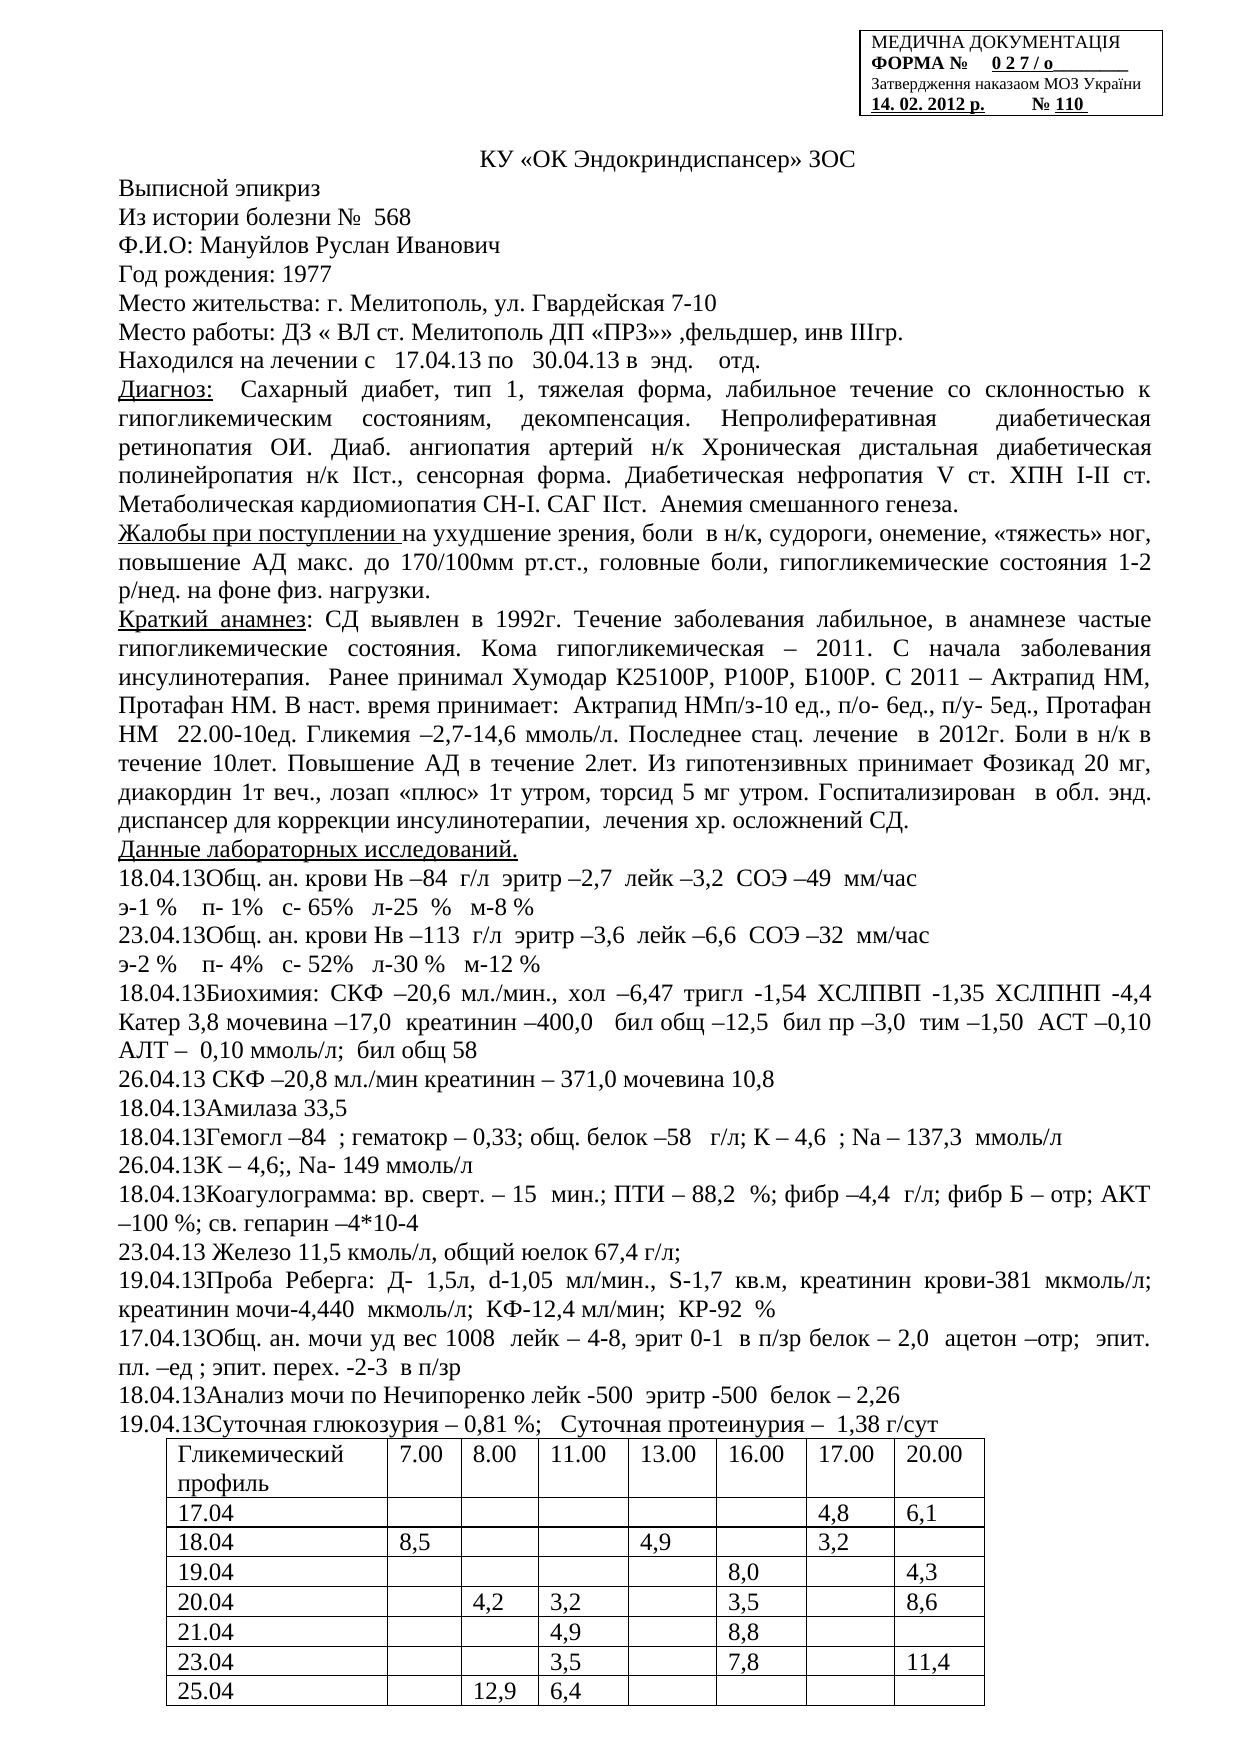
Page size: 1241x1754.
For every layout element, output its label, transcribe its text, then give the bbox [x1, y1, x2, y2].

table_header 17.00 [807, 1439, 894, 1497]
table_cell 3,5 [539, 1647, 628, 1675]
table_cell 8,6 [895, 1587, 984, 1616]
table_cell 6,1 [895, 1498, 984, 1526]
text Краткий анамнез: СД выявлен в 1992г. Течение заболевания лабильное, в анамнезе частые гипогликемические состояния. Кома гипогликемическая – 2011. С начала заболевания инсулинотерапия. Ранее принимал Хумодар К25100Р, Р100Р, Б100Р. С 2011 – Актрапид НМ, Протафан НМ. В наст. время принимает: Актрапид НМп/з-10 ед., п/о- 6ед., п/у- 5ед., Протафан НМ 22.00-10ед. Гликемия –2,7-14,6 ммоль/л. Последнее стац. лечение в 2012г. Боли в н/к в течение 10лет. Повышение АД в течение 2лет. Из гипотензивных принимает Фозикад 20 мг, диакордин 1т веч., лозап «плюс» 1т утром, торсид 5 мг утром. Госпитализирован в обл. энд. диспансер для коррекции инсулинотерапии, лечения хр. осложнений СД. [118, 604, 1152, 834]
table_cell 4,9 [539, 1617, 628, 1646]
table_cell 19.04 [167, 1557, 387, 1586]
table_cell [539, 1498, 628, 1526]
table_cell [388, 1676, 461, 1705]
text 19.04.13Проба Реберга: Д- 1,5л, d-1,05 мл/мин., S-1,7 кв.м, креатинин крови-381 мкмоль/л; креатинин мочи-4,440 мкмоль/л; КФ-12,4 мл/мин; КР-92 % [118, 1266, 1152, 1323]
table_cell 3,2 [807, 1528, 894, 1556]
table_cell [388, 1557, 461, 1586]
table_cell [462, 1528, 538, 1556]
table_cell [462, 1647, 538, 1675]
text э-1 % п- 1% с- 65% л-25 % м-8 % [118, 892, 1152, 921]
table_cell [807, 1617, 894, 1646]
table_cell [895, 1528, 984, 1556]
table_cell 4,9 [629, 1528, 716, 1556]
table_cell 8,8 [717, 1617, 806, 1646]
subtitle Ф.И.О: Мануйлов Руслан Иванович [118, 231, 1152, 259]
table_cell [629, 1498, 716, 1526]
table_cell 18.04 [167, 1528, 387, 1556]
table_cell [388, 1498, 461, 1526]
text Место работы: ДЗ « ВЛ ст. Мелитополь ДП «ПРЗ»» ,фельдшер, инв IIIгр. [118, 317, 1152, 346]
text 18.04.13Гемогл –84 ; гематокр – 0,33; общ. белок –58 г/л; К – 4,6 ; Nа – 137,3 ммоль/л [118, 1122, 1152, 1151]
text 26.04.13К – 4,6;, Na- 149 ммоль/л [118, 1151, 1152, 1179]
table_cell [629, 1617, 716, 1646]
table_cell [807, 1587, 894, 1616]
table_cell 8,0 [717, 1557, 806, 1586]
table_cell [717, 1676, 806, 1705]
table_header 20.00 [895, 1439, 984, 1497]
table_cell [388, 1647, 461, 1675]
table_cell [388, 1617, 461, 1646]
table_cell [629, 1587, 716, 1616]
subtitle Из истории болезни № 568 [118, 202, 1152, 231]
table_cell [807, 1676, 894, 1705]
text 18.04.13Анализ мочи по Нечипоренко лейк -500 эритр -500 белок – 2,26 [118, 1381, 1152, 1409]
table_header Гликемический профиль [167, 1439, 387, 1497]
table_cell [629, 1676, 716, 1705]
text 26.04.13 СКФ –20,8 мл./мин креатинин – 371,0 мочевина 10,8 [118, 1064, 1152, 1093]
table_cell 12,9 [462, 1676, 538, 1705]
table_cell [539, 1557, 628, 1586]
table_cell [388, 1587, 461, 1616]
table_cell [539, 1528, 628, 1556]
text Данные лабораторных исследований. [118, 834, 1152, 863]
text 18.04.13Коагулограмма: вр. сверт. – 15 мин.; ПТИ – 88,2 %; фибр –4,4 г/л; фибр Б – отр; АКТ –100 %; св. гепарин –4*10-4 [118, 1179, 1152, 1237]
table_header 8.00 [462, 1439, 538, 1497]
table_cell [717, 1498, 806, 1526]
text 23.04.13 Железо 11,5 кмоль/л, общий юелок 67,4 г/л; [118, 1237, 1152, 1266]
table_cell 6,4 [539, 1676, 628, 1705]
table_header 13.00 [629, 1439, 716, 1497]
table_cell 4,8 [807, 1498, 894, 1526]
table_cell 17.04 [167, 1498, 387, 1526]
table_cell 4,2 [462, 1587, 538, 1616]
table_cell [895, 1676, 984, 1705]
text Место жительства: г. Мелитополь, ул. Гвардейская 7-10 [118, 288, 1152, 317]
table_header 11.00 [539, 1439, 628, 1497]
text Жалобы при поступлении на ухудшение зрения, боли в н/к, судороги, онемение, «тяжесть» ног, повышение АД макс. до 170/100мм рт.ст., головные боли, гипогликемические состояния 1-2 р/нед. на фоне физ. нагрузки. [118, 518, 1152, 604]
table_cell 20.04 [167, 1587, 387, 1616]
table_cell 8,5 [388, 1528, 461, 1556]
table_cell [629, 1647, 716, 1675]
table_cell [807, 1647, 894, 1675]
table_cell 21.04 [167, 1617, 387, 1646]
text Диагноз: Сахарный диабет, тип 1, тяжелая форма, лабильное течение со склонностью к гипогликемическим состояниям, декомпенсация. Непролиферативная диабетическая ретинопатия ОИ. Диаб. ангиопатия артерий н/к Хроническая дистальная диабетическая полинейропатия н/к IIст., сенсорная форма. Диабетическая нефропатия V ст. ХПН I-II ст. Метаболическая кардиомиопатия СН-I. САГ IIст. Анемия смешанного генеза. [118, 374, 1152, 518]
text Год рождения: 1977 [118, 259, 1152, 288]
table_cell [462, 1617, 538, 1646]
table_cell [462, 1557, 538, 1586]
text 19.04.13Суточная глюкозурия – 0,81 %; Суточная протеинурия – 1,38 г/сут [118, 1409, 1152, 1438]
text 18.04.13Биохимия: СКФ –20,6 мл./мин., хол –6,47 тригл -1,54 ХСЛПВП -1,35 ХСЛПНП -4,4 Катер 3,8 мочевина –17,0 креатинин –400,0 бил общ –12,5 бил пр –3,0 тим –1,50 АСТ –0,10 АЛТ – 0,10 ммоль/л; бил общ 58 [118, 978, 1152, 1064]
text 18.04.13Общ. ан. крови Нв –84 г/л эритр –2,7 лейк –3,2 СОЭ –49 мм/час [118, 863, 1152, 892]
table_header 7.00 [388, 1439, 461, 1497]
table_cell 7,8 [717, 1647, 806, 1675]
table_cell [717, 1528, 806, 1556]
text 23.04.13Общ. ан. крови Нв –113 г/л эритр –3,6 лейк –6,6 СОЭ –32 мм/час [118, 921, 1152, 949]
table_cell 3,2 [539, 1587, 628, 1616]
subtitle Выписной эпикриз [118, 173, 1158, 202]
text э-2 % п- 4% с- 52% л-30 % м-12 % [118, 949, 1152, 978]
table_cell 11,4 [895, 1647, 984, 1675]
subtitle КУ «ОК Эндокриндиспансер» ЗОС [177, 144, 1158, 173]
table_header 16.00 [717, 1439, 806, 1497]
table_cell [462, 1498, 538, 1526]
subtitle 17.04.13Общ. ан. мочи уд вес 1008 лейк – 4-8, эрит 0-1 в п/зр белок – 2,0 ацетон –отр; эпит. пл. –ед ; эпит. перех. -2-3 в п/зр [118, 1323, 1152, 1381]
table_cell 3,5 [717, 1587, 806, 1616]
table_cell 4,3 [895, 1557, 984, 1586]
text Находился на лечении с 17.04.13 по 30.04.13 в энд. отд. [118, 346, 1152, 374]
table_cell 23.04 [167, 1647, 387, 1675]
text 18.04.13Амилаза 33,5 [118, 1093, 1152, 1122]
table_cell [895, 1617, 984, 1646]
table_cell [629, 1557, 716, 1586]
table_cell [807, 1557, 894, 1586]
table_cell 25.04 [167, 1676, 387, 1705]
